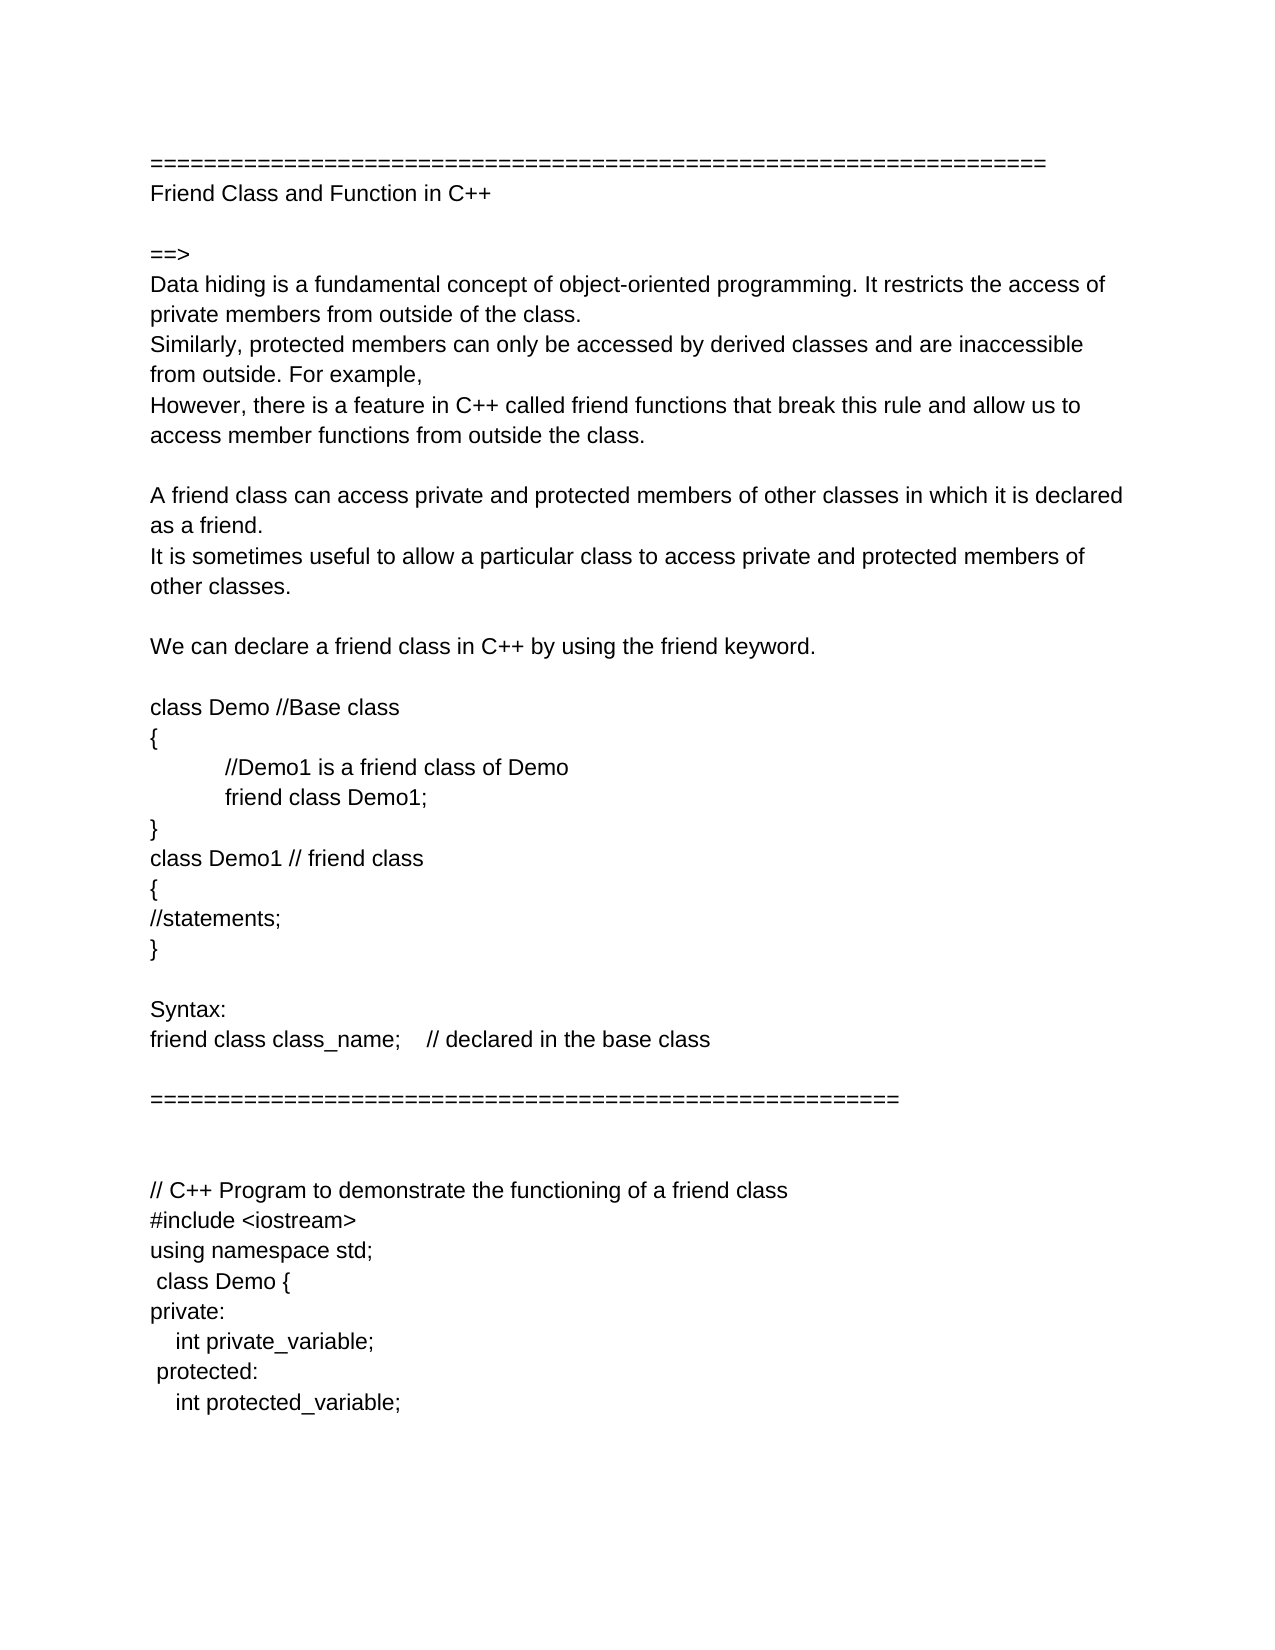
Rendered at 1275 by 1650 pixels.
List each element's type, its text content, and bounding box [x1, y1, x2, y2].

text int private_variable; [150, 1328, 1125, 1354]
text friend class Demo1; [150, 784, 1125, 811]
text private: [150, 1298, 1125, 1324]
text We can declare a friend class in C++ by using the friend keyword. [150, 633, 1125, 660]
text class Demo1 // friend class [150, 845, 1125, 871]
text A friend class can access private and protected members of other classes in which it is declared as a friend. [150, 482, 1125, 539]
text class Demo { [150, 1268, 1125, 1294]
text Data hiding is a fundamental concept of object-oriented programming. It restricts the access of private members from outside of the class. [150, 271, 1125, 327]
text //statements; [150, 905, 1125, 932]
text int protected_variable; [150, 1388, 1125, 1415]
text ==> [150, 241, 1125, 267]
text class Demo //Base class [150, 694, 1125, 720]
text { [150, 875, 1125, 901]
text } [150, 814, 1125, 841]
text Similarly, protected members can only be accessed by derived classes and are inaccessible from outside. For example, [150, 331, 1125, 388]
text // C++ Program to demonstrate the functioning of a friend class [150, 1177, 1125, 1203]
text It is sometimes useful to allow a particular class to access private and protected members of other classes. [150, 543, 1125, 599]
text protected: [150, 1358, 1125, 1385]
text =================================================================== [150, 150, 1125, 176]
text //Demo1 is a friend class of Demo [150, 754, 1125, 781]
text } [150, 935, 1125, 962]
text #include <iostream> [150, 1207, 1125, 1234]
text using namespace std; [150, 1237, 1125, 1264]
text However, there is a feature in C++ called friend functions that break this rule and allow us to access member functions from outside the class. [150, 392, 1125, 448]
text { [150, 724, 1125, 750]
text friend class class_name; // declared in the base class [150, 1026, 1125, 1052]
text Friend Class and Function in C++ [150, 180, 1125, 207]
text ======================================================== [150, 1086, 1125, 1113]
text Syntax: [150, 996, 1125, 1022]
